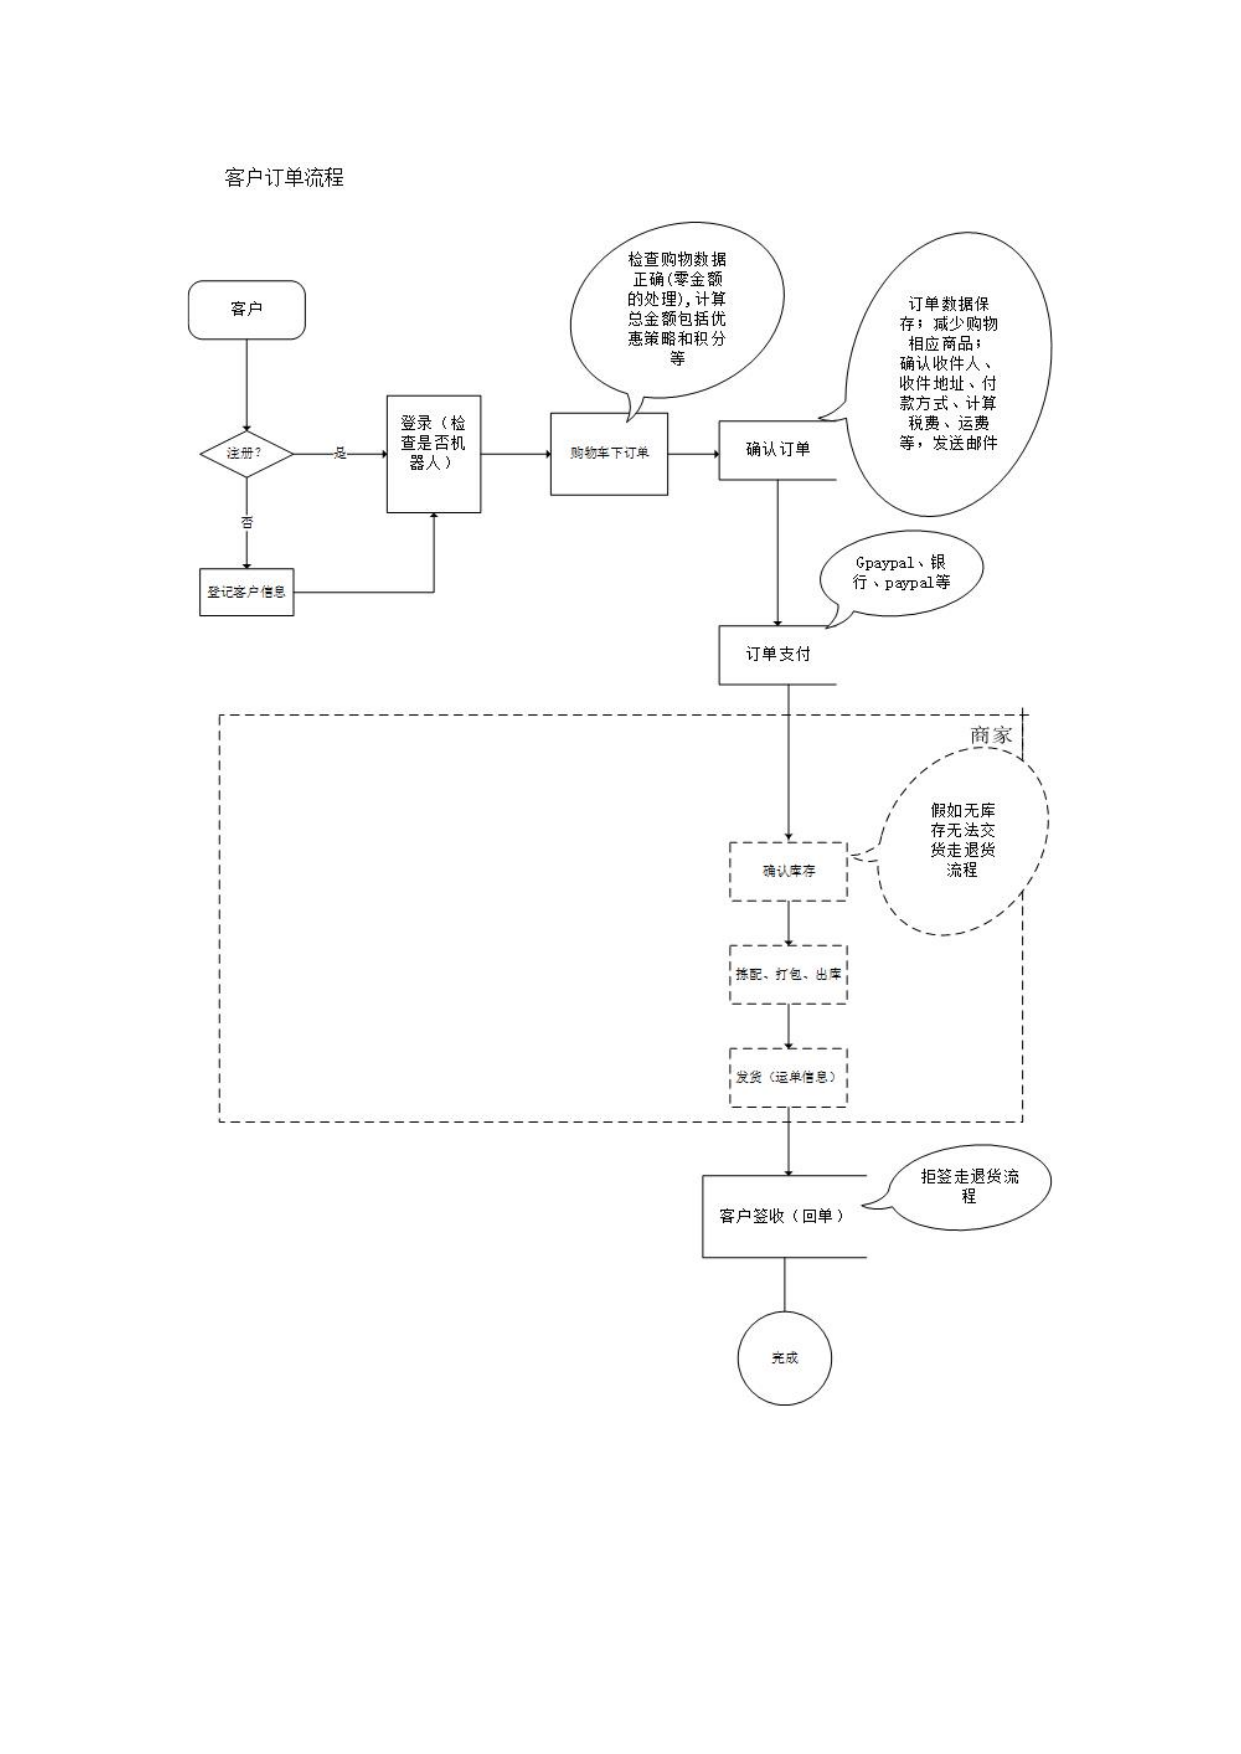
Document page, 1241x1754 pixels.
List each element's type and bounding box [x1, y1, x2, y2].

picture [187, 162, 1053, 1407]
